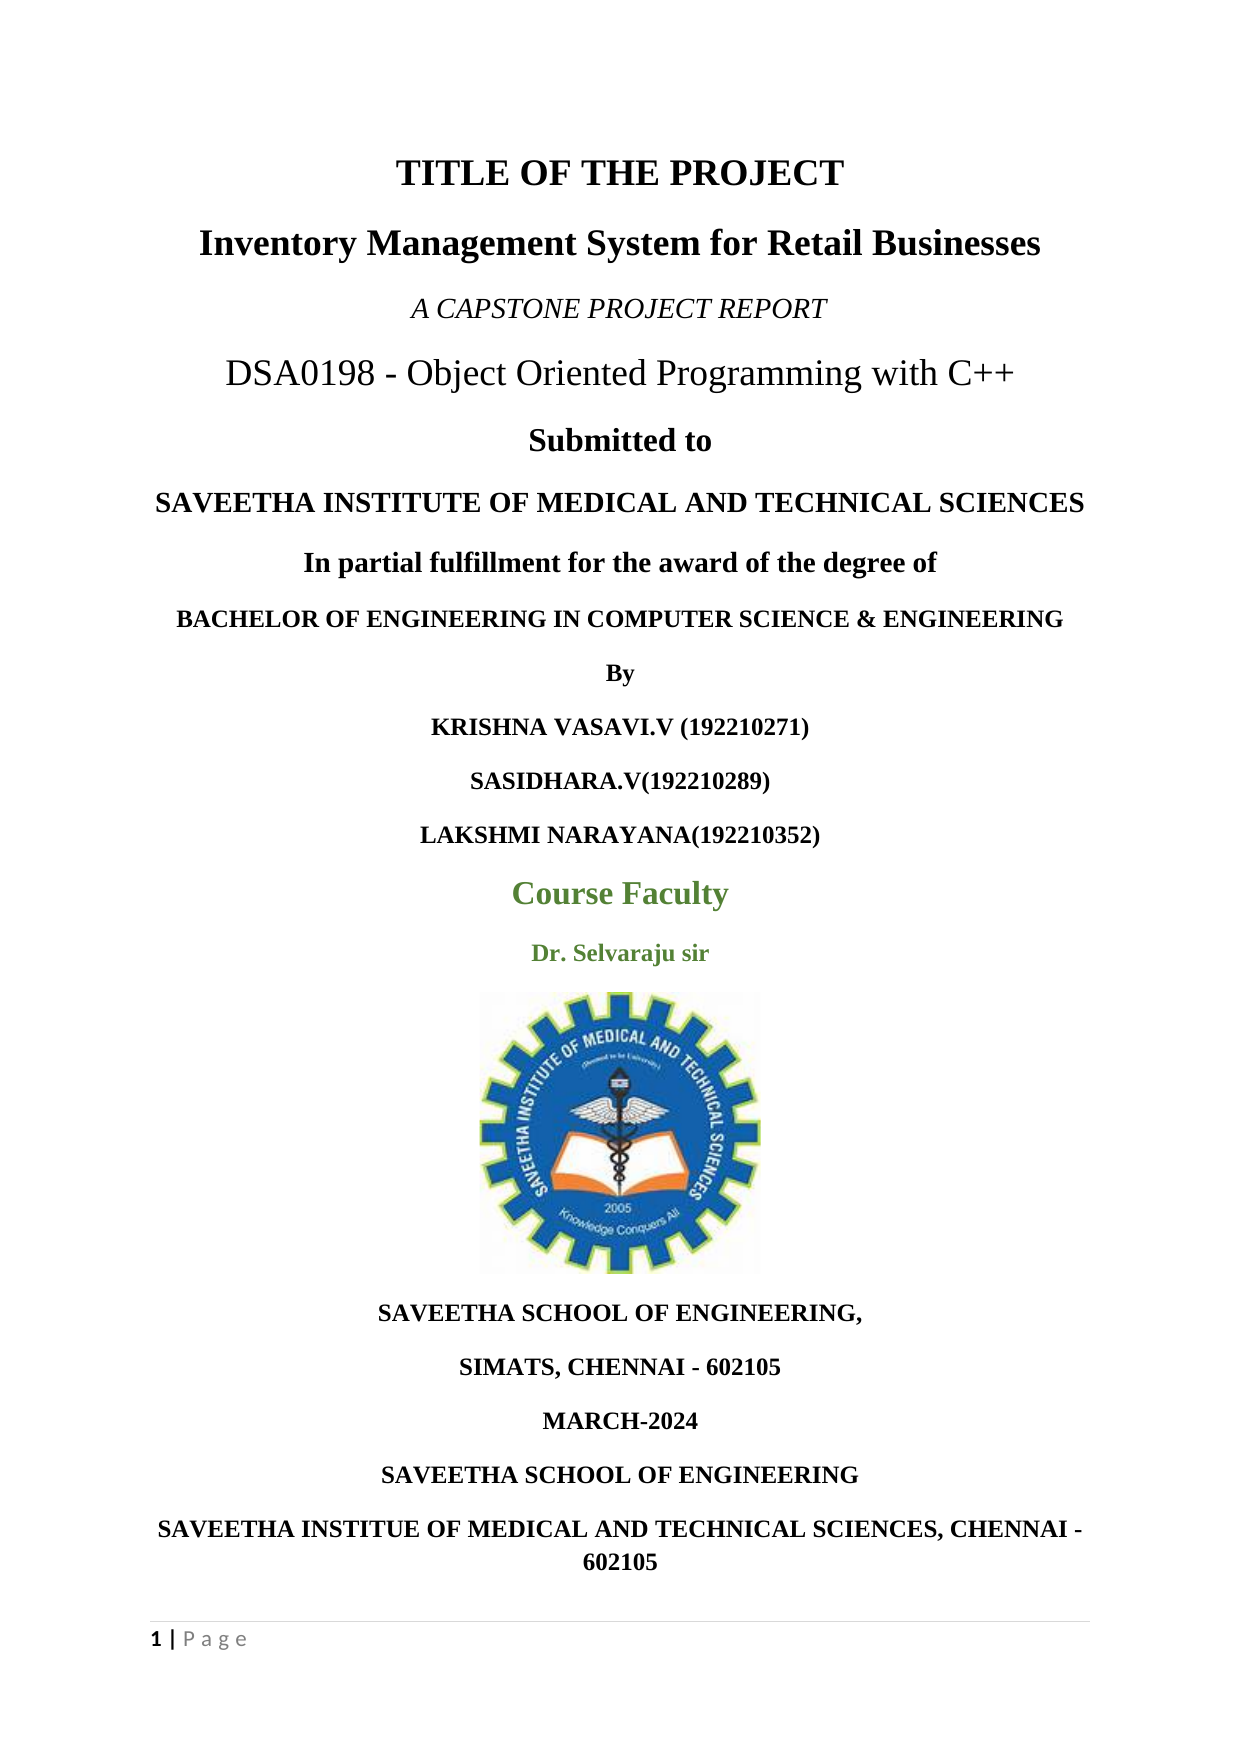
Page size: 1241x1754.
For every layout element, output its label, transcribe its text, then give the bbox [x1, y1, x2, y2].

text BACHELOR OF ENGINEERING IN COMPUTER SCIENCE & ENGINEERING [150, 604, 1090, 633]
text SIMATS, CHENNAI - 602105 [150, 1352, 1090, 1381]
text DSA0198 - Object Oriented Programming with C++ [150, 350, 1090, 393]
text By [150, 658, 1090, 687]
text SAVEETHA INSTITUE OF MEDICAL AND TECHNICAL SCIENCES, CHENNAI - 602105 [150, 1514, 1090, 1576]
text Course Faculty [150, 873, 1090, 912]
text MARCH-2024 [150, 1406, 1090, 1435]
text SASIDHARA.V(192210289) [150, 766, 1090, 794]
text Dr. Selvaraju sir [150, 938, 1090, 967]
text A CAPSTONE PROJECT REPORT [150, 291, 1090, 324]
text LAKSHMI NARAYANA(192210352) [150, 820, 1090, 848]
text KRISHNA VASAVI.V (192210271) [150, 712, 1090, 741]
text SAVEETHA SCHOOL OF ENGINEERING [150, 1460, 1090, 1489]
text Submitted to [150, 421, 1090, 459]
text TITLE OF THE PROJECT [150, 150, 1090, 193]
text SAVEETHA SCHOOL OF ENGINEERING, [150, 1298, 1090, 1327]
picture [479, 992, 761, 1274]
text Inventory Management System for Retail Businesses [150, 220, 1090, 263]
text In partial fulfillment for the award of the degree of [150, 545, 1090, 578]
text SAVEETHA INSTITUTE OF MEDICAL AND TECHNICAL SCIENCES [150, 486, 1090, 519]
